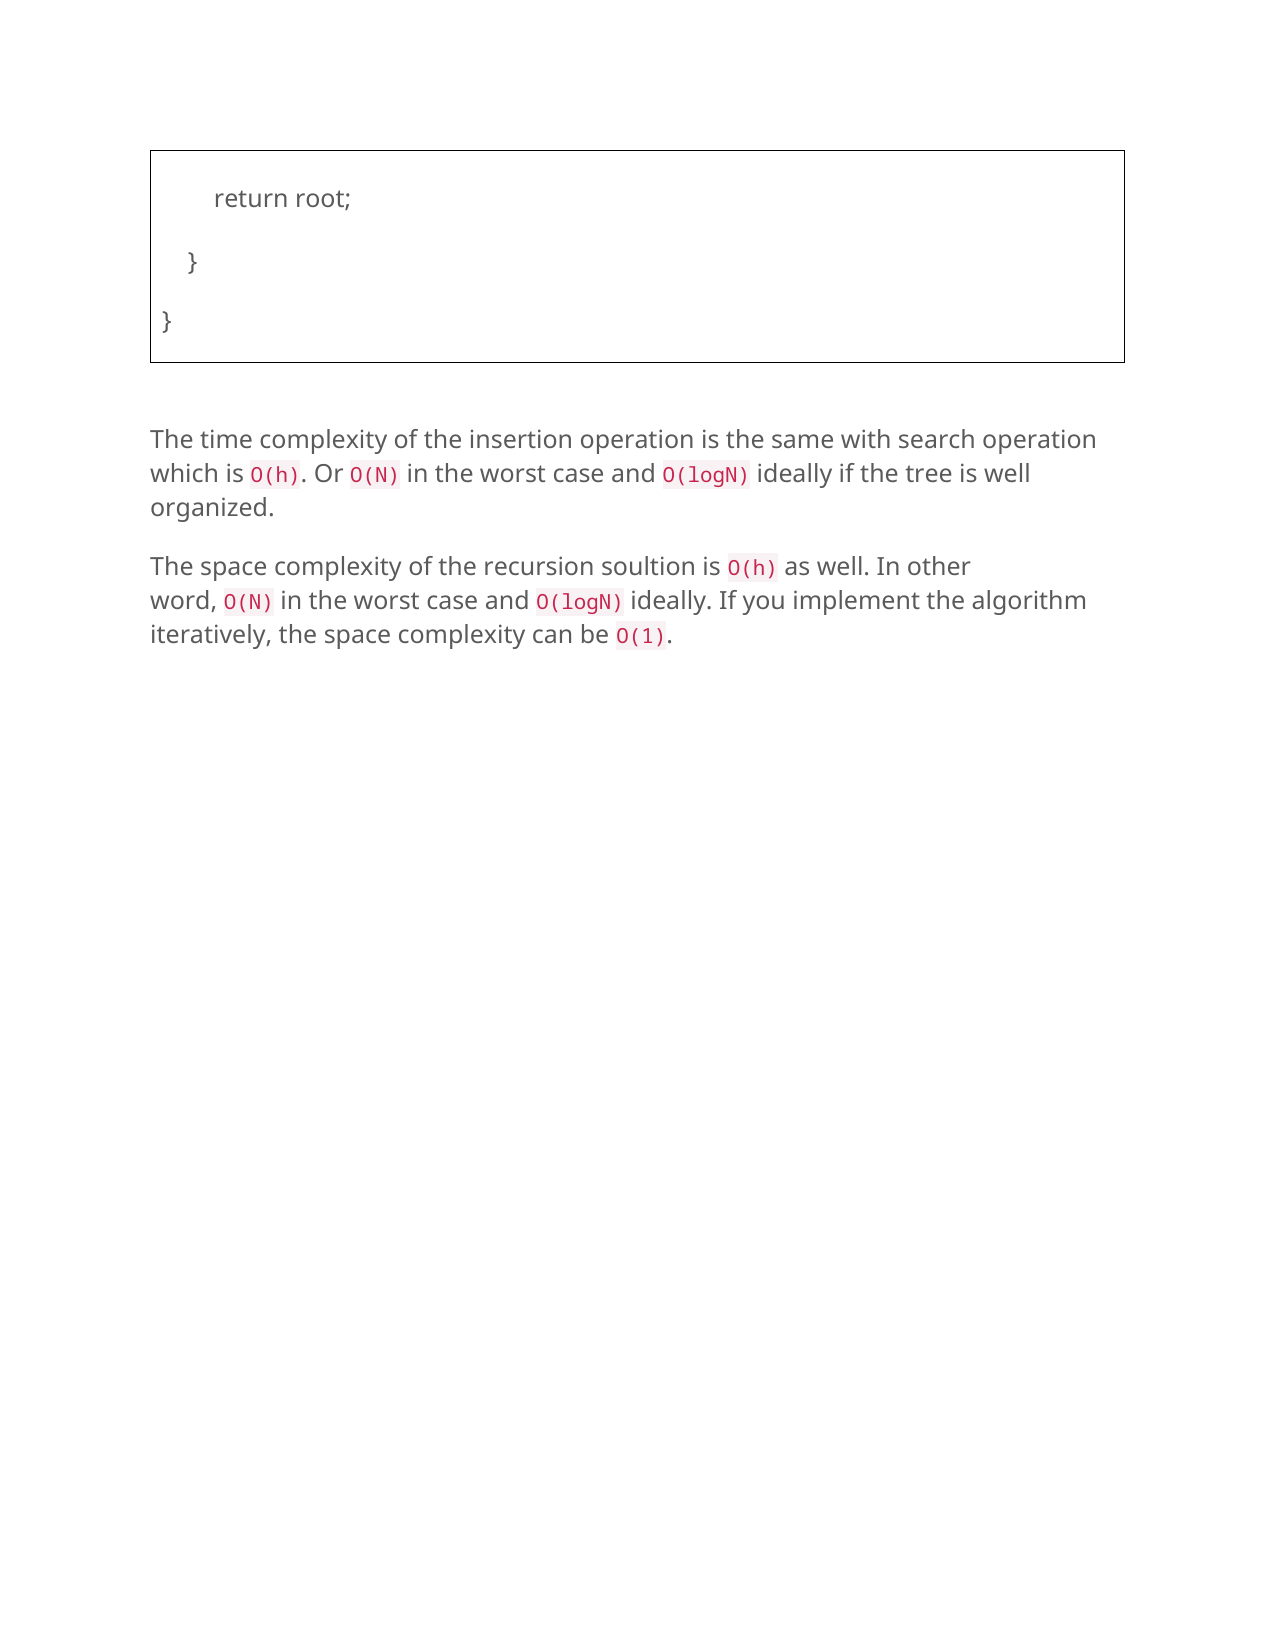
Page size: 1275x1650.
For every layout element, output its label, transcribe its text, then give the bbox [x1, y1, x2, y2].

text The space complexity of the recursion soultion is O(h) as well. In other word, O(N) in the worst case and O(logN) ideally. If you implement the algorithm iteratively, the space complexity can be O(1). [150, 549, 1125, 651]
text The time complexity of the insertion operation is the same with search operation which is O(h). Or O(N) in the worst case and O(logN) ideally if the tree is well organized. [150, 422, 1125, 524]
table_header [151, 151, 1124, 362]
